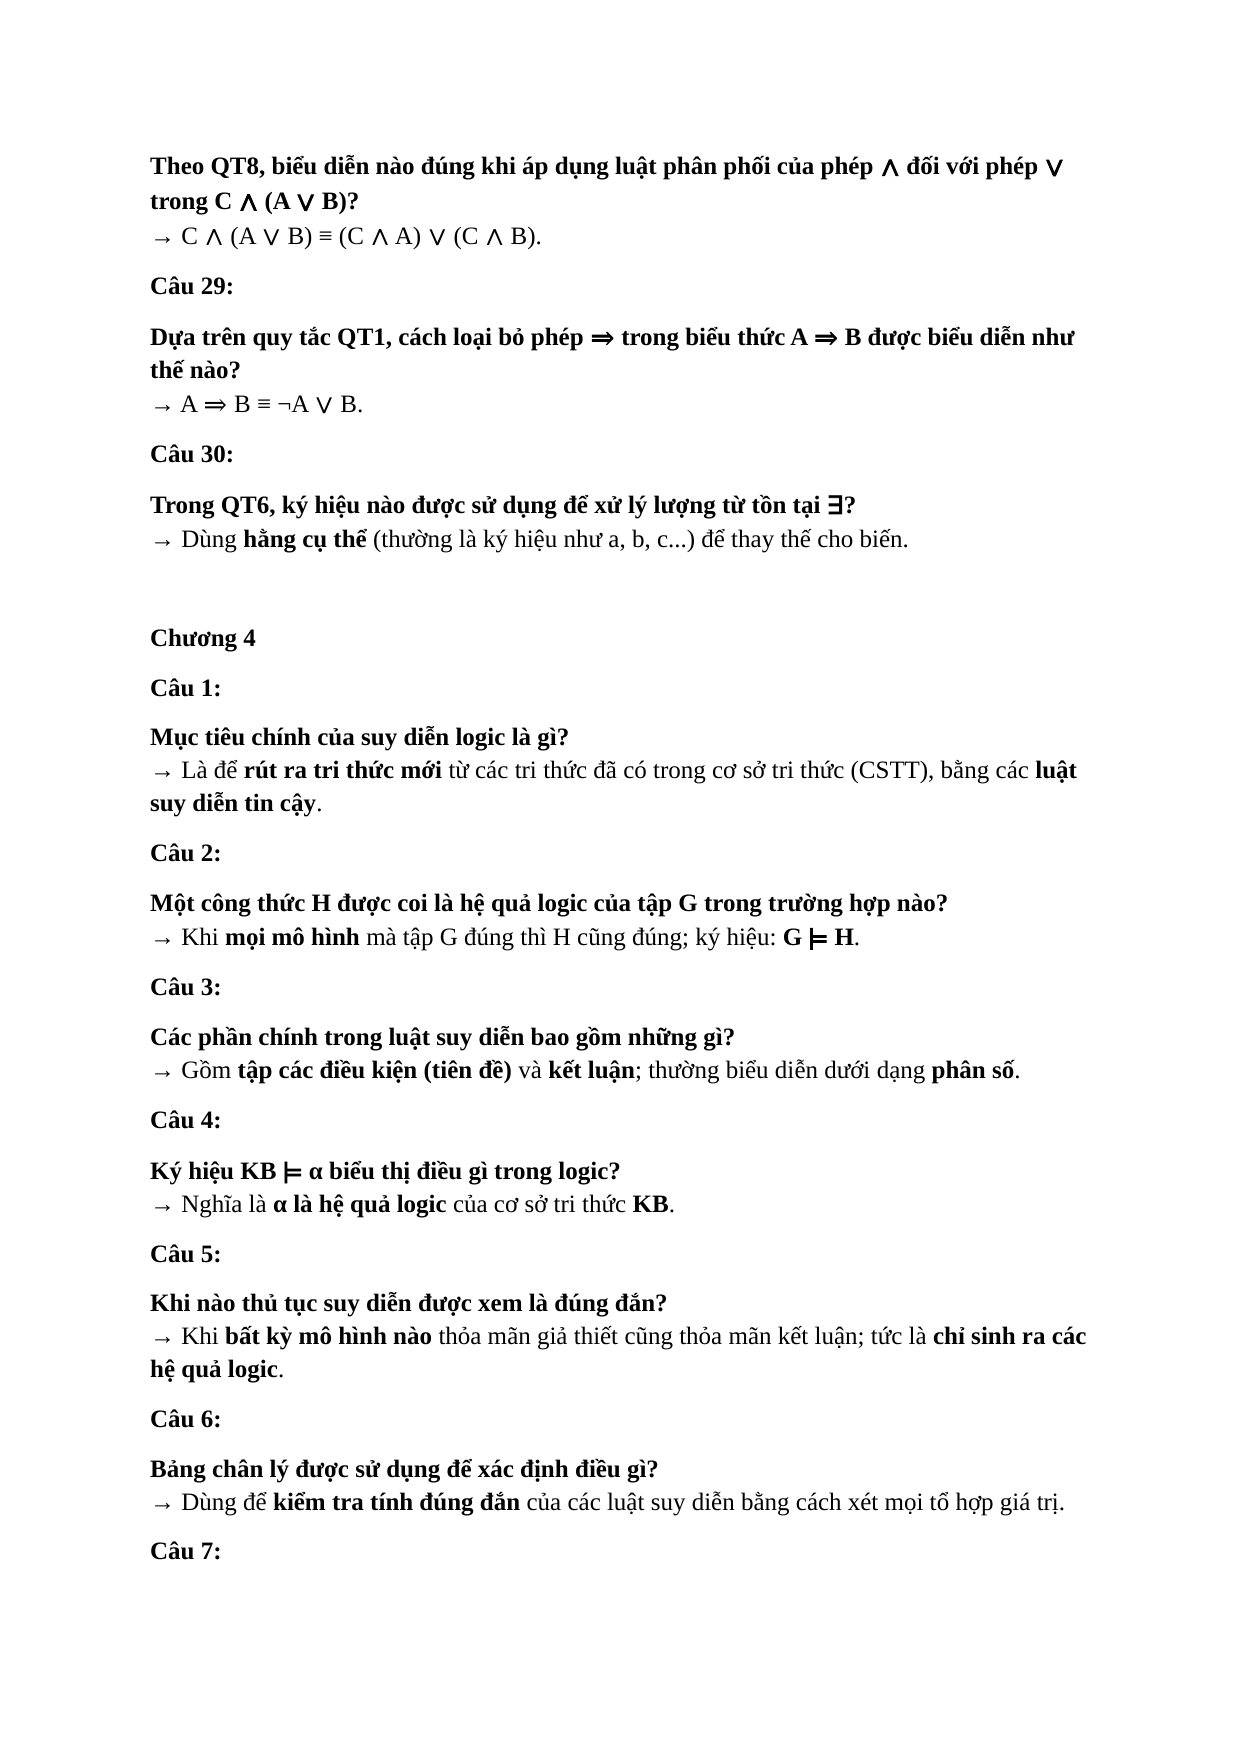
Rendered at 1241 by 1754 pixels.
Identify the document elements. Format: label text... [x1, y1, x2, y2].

text Câu 6: [150, 1404, 1090, 1433]
text Câu 7: [150, 1536, 1090, 1565]
text Mục tiêu chính của suy diễn logic là gì? → Là để rút ra tri thức mới từ các tri thức đã có trong cơ sở tri thức (CSTT), bằng các luật suy diễn tin cậy. [150, 722, 1090, 817]
text Câu 4: [150, 1105, 1090, 1133]
text Dựa trên quy tắc QT1, cách loại bỏ phép ⇒ trong biểu thức A ⇒ B được biểu diễn như thế nào? → A ⇒ B ≡ ¬A ∨ B. [150, 320, 1090, 418]
text Các phần chính trong luật suy diễn bao gồm những gì? → Gồm tập các điều kiện (tiên đề) và kết luận; thường biểu diễn dưới dạng phân số. [150, 1022, 1090, 1084]
text Chương 4 [150, 623, 1090, 652]
text Khi nào thủ tục suy diễn được xem là đúng đắn? → Khi bất kỳ mô hình nào thỏa mãn giả thiết cũng thỏa mãn kết luận; tức là chỉ sinh ra các hệ quả logic. [150, 1288, 1090, 1383]
text Bảng chân lý được sử dụng để xác định điều gì? → Dùng để kiểm tra tính đúng đắn của các luật suy diễn bằng cách xét mọi tổ hợp giá trị. [150, 1454, 1090, 1516]
text Ký hiệu KB ⊨ α biểu thị điều gì trong logic? → Nghĩa là α là hệ quả logic của cơ sở tri thức KB. [150, 1154, 1090, 1218]
text Một công thức H được coi là hệ quả logic của tập G trong trường hợp nào? → Khi mọi mô hình mà tập G đúng thì H cũng đúng; ký hiệu: G ⊨ H. [150, 888, 1090, 951]
text Theo QT8, biểu diễn nào đúng khi áp dụng luật phân phối của phép ∧ đối với phép ∨ trong C ∧ (A ∨ B)? → C ∧ (A ∨ B) ≡ (C ∧ A) ∨ (C ∧ B). [150, 150, 1090, 249]
text Câu 29: [150, 271, 1090, 299]
text Câu 3: [150, 972, 1090, 1001]
text Câu 2: [150, 838, 1090, 867]
text Câu 5: [150, 1239, 1090, 1267]
text Câu 1: [150, 673, 1090, 701]
text Câu 30: [150, 439, 1090, 468]
text Trong QT6, ký hiệu nào được sử dụng để xử lý lượng từ tồn tại ∃? → Dùng hằng cụ thể (thường là ký hiệu như a, b, c...) để thay thế cho biến. [150, 489, 1090, 552]
